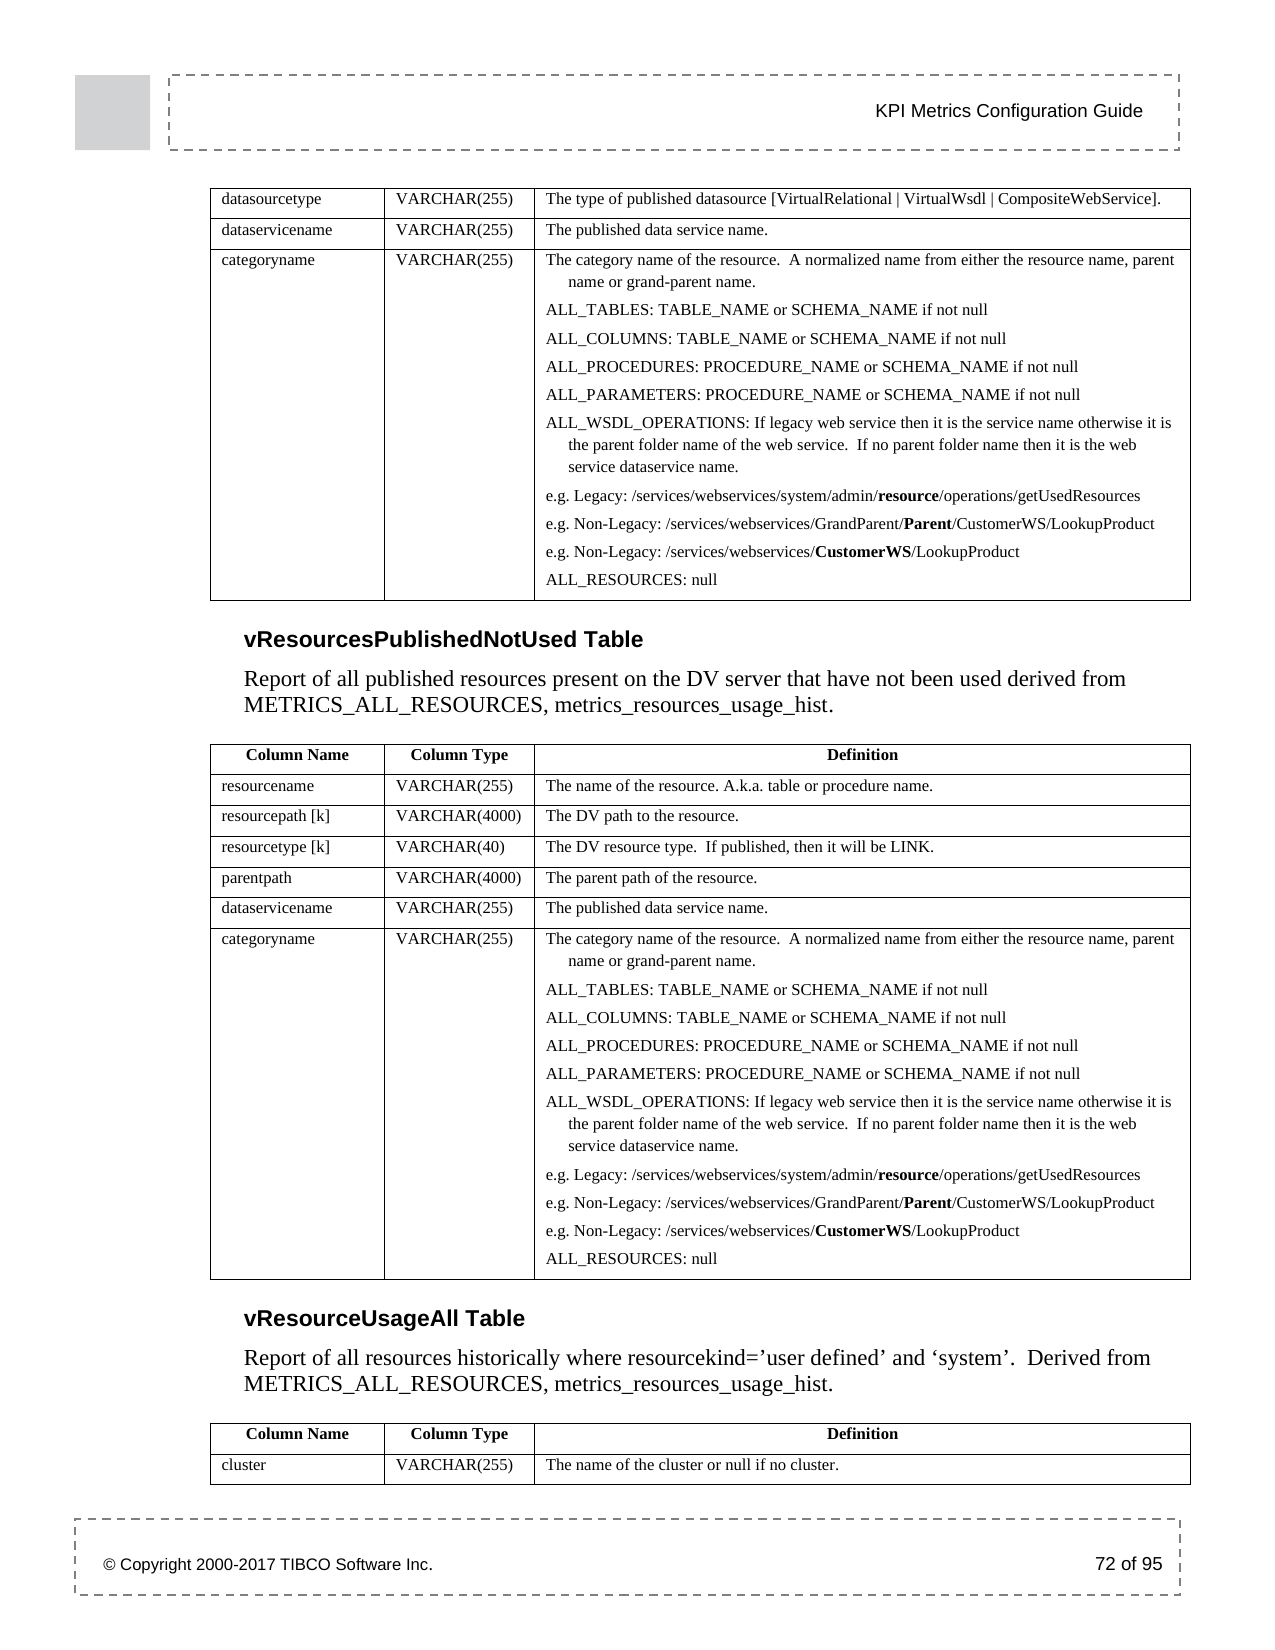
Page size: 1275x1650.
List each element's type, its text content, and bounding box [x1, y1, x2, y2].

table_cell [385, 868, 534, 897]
subtitle vResourcesPublishedNotUsed Table [244, 626, 1162, 652]
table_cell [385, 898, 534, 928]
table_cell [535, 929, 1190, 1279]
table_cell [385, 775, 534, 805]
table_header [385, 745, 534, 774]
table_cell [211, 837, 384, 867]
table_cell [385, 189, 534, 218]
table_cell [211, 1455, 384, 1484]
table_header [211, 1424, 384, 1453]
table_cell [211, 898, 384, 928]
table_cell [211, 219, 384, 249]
text Report of all published resources present on the DV server that have not been used derived from METRICS_ALL_RESOURCES, metrics_resources_usage_hist. [244, 664, 1162, 717]
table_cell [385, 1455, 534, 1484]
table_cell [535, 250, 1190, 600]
subtitle vResourceUsageAll Table [244, 1305, 1162, 1331]
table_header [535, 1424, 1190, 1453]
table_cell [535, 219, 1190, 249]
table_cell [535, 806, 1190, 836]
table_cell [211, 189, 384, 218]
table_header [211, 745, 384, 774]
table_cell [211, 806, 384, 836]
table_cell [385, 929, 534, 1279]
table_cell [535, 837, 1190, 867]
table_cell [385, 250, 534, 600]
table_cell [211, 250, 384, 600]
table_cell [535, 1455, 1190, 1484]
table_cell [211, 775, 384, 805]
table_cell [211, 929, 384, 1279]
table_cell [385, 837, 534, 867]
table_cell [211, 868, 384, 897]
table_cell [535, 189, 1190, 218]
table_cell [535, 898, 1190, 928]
text Report of all resources historically where resourcekind=’user defined’ and ‘system’. Derived from METRICS_ALL_RESOURCES, metrics_resources_usage_hist. [244, 1344, 1162, 1396]
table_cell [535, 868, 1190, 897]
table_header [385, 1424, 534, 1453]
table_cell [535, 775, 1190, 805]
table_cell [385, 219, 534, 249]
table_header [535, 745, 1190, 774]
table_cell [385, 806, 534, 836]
